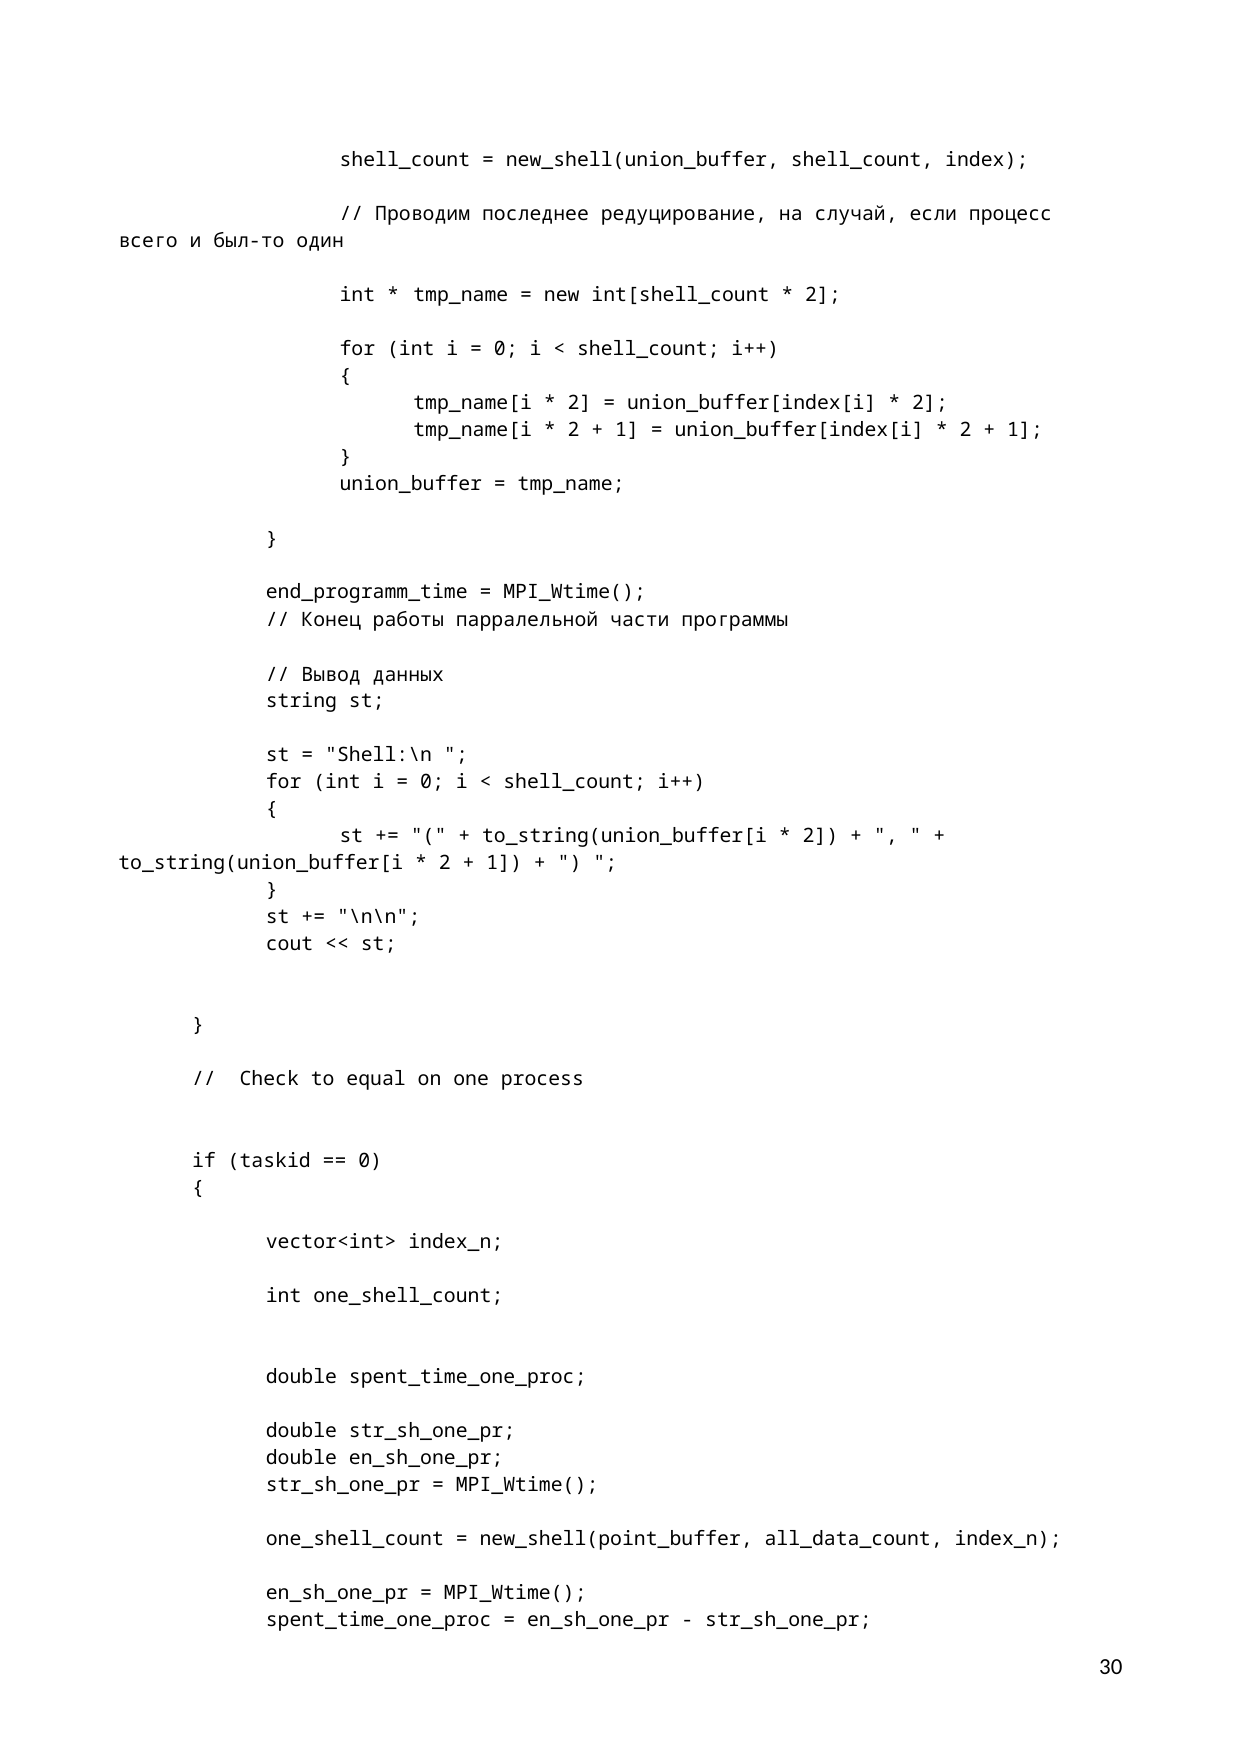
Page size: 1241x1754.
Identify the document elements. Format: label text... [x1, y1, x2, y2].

text int one_shell_count; [118, 1281, 1122, 1308]
text if (taskid == 0) [118, 1146, 1122, 1173]
text double str_sh_one_pr; [118, 1416, 1122, 1443]
text en_sh_one_pr = MPI_Wtime(); [118, 1578, 1122, 1605]
text st += "\n\n"; [118, 903, 1122, 929]
text st += "(" + to_string(union_buffer[i * 2]) + ", " + to_string(union_buffer[i * 2 + 1]) + ") "; [118, 822, 1122, 876]
text shell_count = new_shell(union_buffer, shell_count, index); [118, 145, 1122, 172]
text double en_sh_one_pr; [118, 1443, 1122, 1470]
text for (int i = 0; i < shell_count; i++) [118, 768, 1122, 795]
text } [118, 442, 1122, 469]
text { [118, 1173, 1122, 1200]
text vector<int> index_n; [118, 1227, 1122, 1254]
text tmp_name[i * 2 + 1] = union_buffer[index[i] * 2 + 1]; [118, 415, 1122, 442]
text union_buffer = tmp_name; [118, 469, 1122, 496]
text double spent_time_one_proc; [118, 1362, 1122, 1389]
text for (int i = 0; i < shell_count; i++) [118, 334, 1122, 361]
text { [118, 361, 1122, 388]
text int * tmp_name = new int[shell_count * 2]; [118, 280, 1122, 307]
text tmp_name[i * 2] = union_buffer[index[i] * 2]; [118, 388, 1122, 415]
text st = "Shell:\n "; [118, 741, 1122, 768]
text one_shell_count = new_shell(point_buffer, all_data_count, index_n); [118, 1524, 1122, 1551]
text spent_time_one_proc = en_sh_one_pr - str_sh_one_pr; [118, 1605, 1122, 1632]
text // Вывод данных [118, 660, 1122, 687]
text str_sh_one_pr = MPI_Wtime(); [118, 1470, 1122, 1497]
text // Check to equal on one process [118, 1064, 1122, 1091]
text } [118, 876, 1122, 903]
text end_programm_time = MPI_Wtime(); [118, 578, 1122, 605]
text } [118, 1011, 1122, 1037]
text string st; [118, 687, 1122, 714]
text cout << st; [118, 929, 1122, 957]
text { [118, 795, 1122, 822]
text // Конец работы парралельной части программы [118, 605, 1122, 632]
text } [118, 524, 1122, 551]
text // Проводим последнее редуцирование, на случай, если процесс всего и был-то один [118, 199, 1122, 253]
